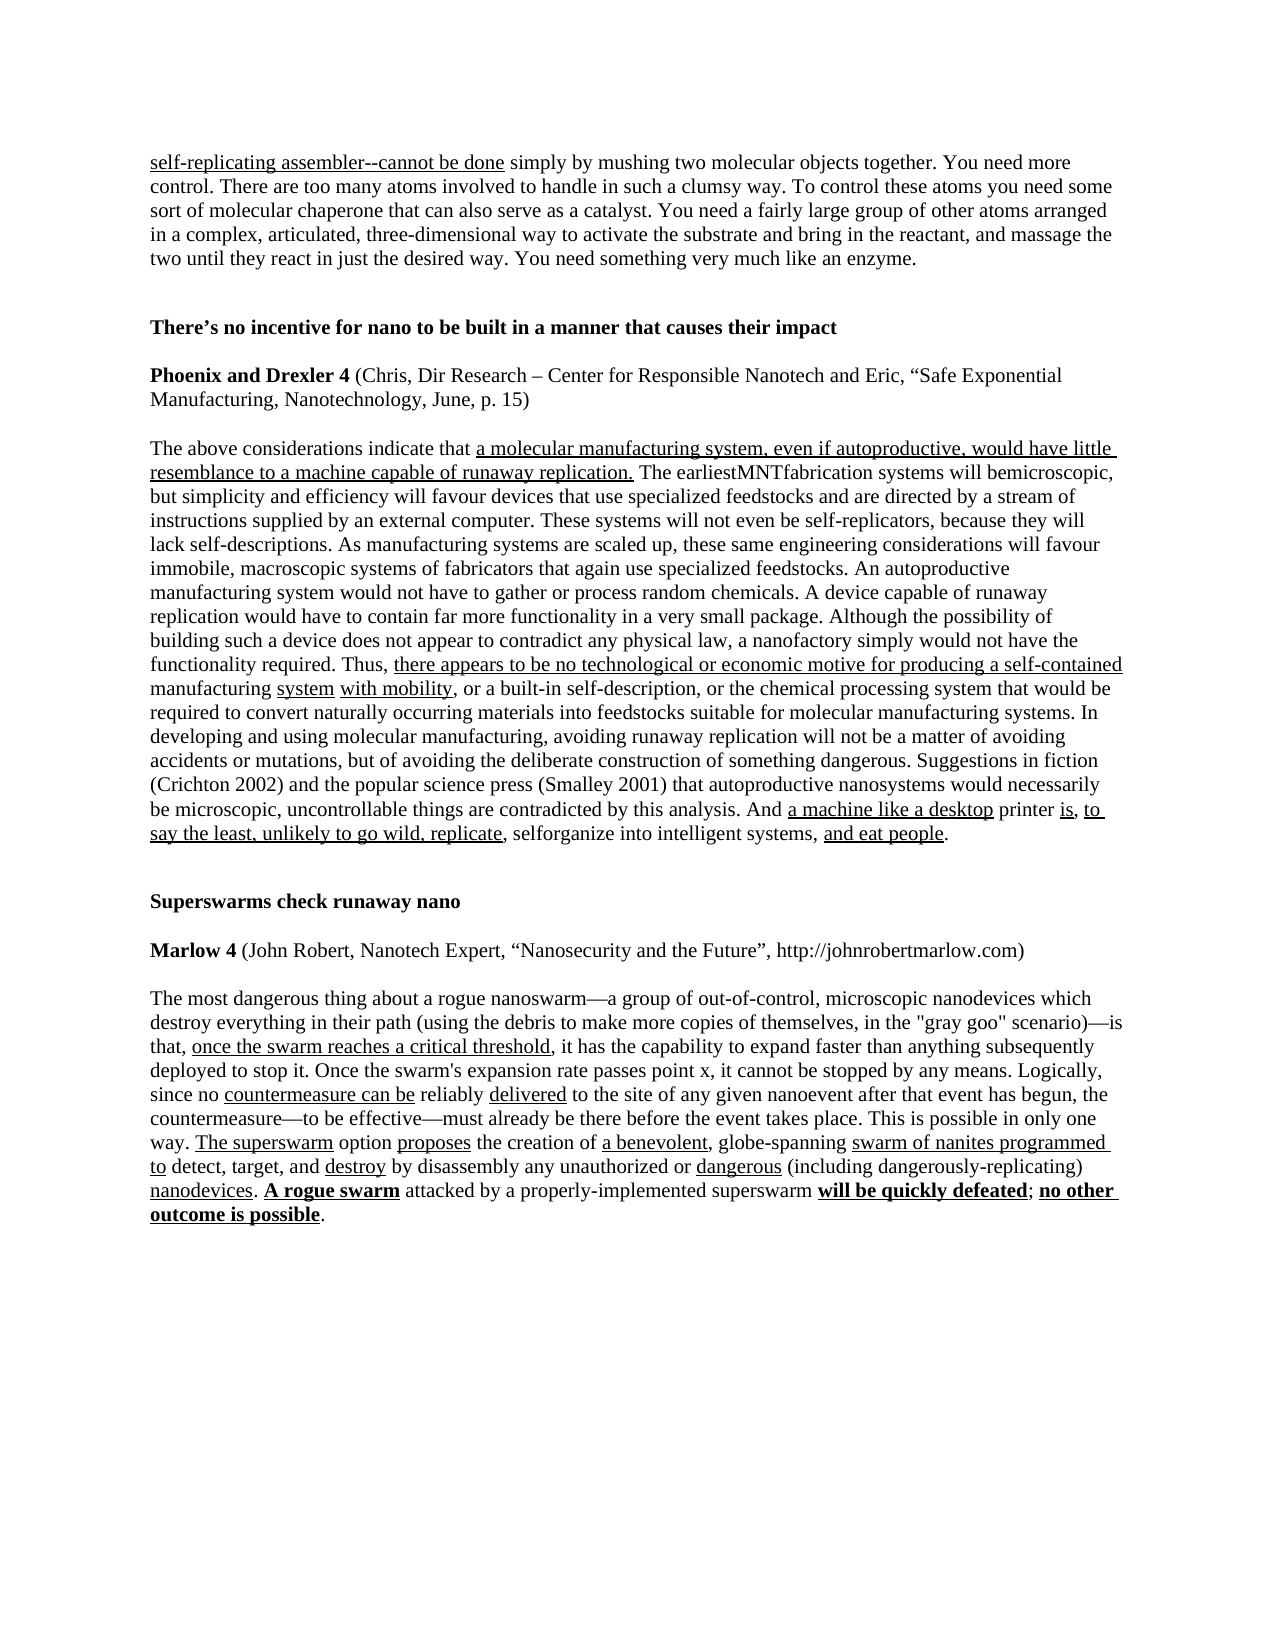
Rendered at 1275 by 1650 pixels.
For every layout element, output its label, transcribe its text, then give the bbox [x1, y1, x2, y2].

text Marlow 4 (John Robert, Nanotech Expert, “Nanosecurity and the Future”, http://johnrobertmarlow.com) [150, 938, 1125, 962]
text Phoenix and Drexler 4 (Chris, Dir Research – Center for Responsible Nanotech and Eric, “Safe Exponential Manufacturing, Nanotechnology, June, p. 15) [150, 363, 1125, 411]
text The most dangerous thing about a rogue nanoswarm—a group of out-of-control, microscopic nanodevices which destroy everything in their path (using the debris to make more copies of themselves, in the "gray goo" scenario)—is that, once the swarm reaches a critical threshold, it has the capability to expand faster than anything subsequently deployed to stop it. Once the swarm's expansion rate passes point x, it cannot be stopped by any means. Logically, since no countermeasure can be reliably delivered to the site of any given nanoevent after that event has begun, the countermeasure—to be effective—must already be there before the event takes place. This is possible in only one way. The superswarm option proposes the creation of a benevolent, globe-spanning swarm of nanites programmed to detect, target, and destroy by disassembly any unauthorized or dangerous (including dangerously-replicating) nanodevices. A rogue swarm attacked by a properly-implemented superswarm will be quickly defeated; no other outcome is possible. [150, 986, 1125, 1226]
subtitle Superswarms check runaway nano [150, 889, 1125, 913]
text The above considerations indicate that a molecular manufacturing system, even if autoproductive, would have little resemblance to a machine capable of runaway replication. The earliestMNTfabrication systems will bemicroscopic, but simplicity and efficiency will favour devices that use specialized feedstocks and are directed by a stream of instructions supplied by an external computer. These systems will not even be self-replicators, because they will lack self-descriptions. As manufacturing systems are scaled up, these same engineering considerations will favour immobile, macroscopic systems of fabricators that again use specialized feedstocks. An autoproductive manufacturing system would not have to gather or process random chemicals. A device capable of runaway replication would have to contain far more functionality in a very small package. Although the possibility of building such a device does not appear to contradict any physical law, a nanofactory simply would not have the functionality required. Thus, there appears to be no technological or economic motive for producing a self-contained manufacturing system with mobility, or a built-in self-description, or the chemical processing system that would be required to convert naturally occurring materials into feedstocks suitable for molecular manufacturing systems. In developing and using molecular manufacturing, avoiding runaway replication will not be a matter of avoiding accidents or mutations, but of avoiding the deliberate construction of something dangerous. Suggestions in fiction (Crichton 2002) and the popular science press (Smalley 2001) that autoproductive nanosystems would necessarily be microscopic, uncontrollable things are contradicted by this analysis. And a machine like a desktop printer is, to say the least, unlikely to go wild, replicate, selforganize into intelligent systems, and eat people. [150, 436, 1125, 844]
subtitle There’s no incentive for nano to be built in a manner that causes their impact [150, 315, 1125, 339]
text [150, 150, 1125, 270]
